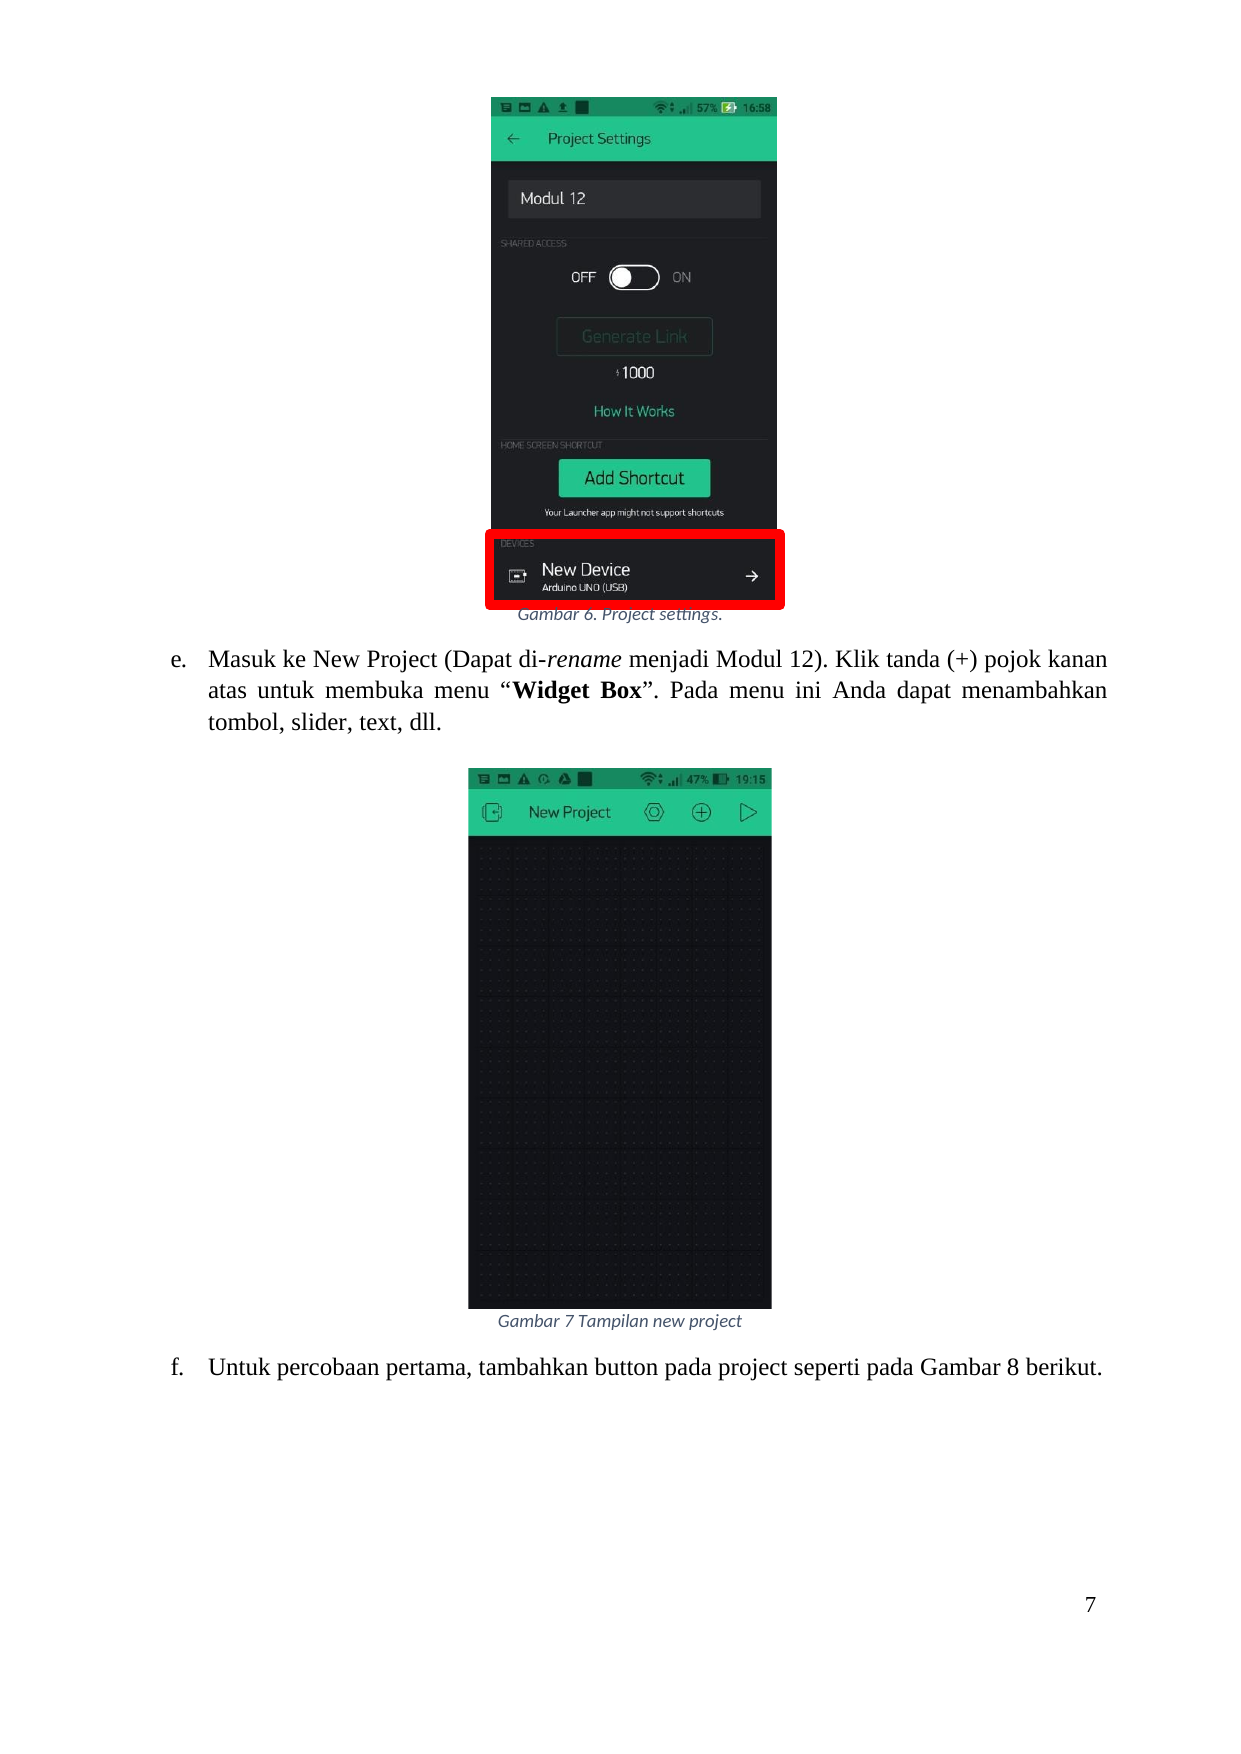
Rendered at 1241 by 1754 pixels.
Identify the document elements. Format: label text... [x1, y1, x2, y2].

list Masuk ke New Project (Dapat di-rename menjadi Modul 12). Klik tanda (+) pojok kanan atas untuk membuka menu “Widget Box”. Pada menu ini Anda dapat menambahkan tombol, slider, text, dll. [170, 644, 1108, 735]
list Untuk percobaan pertama, tambahkan button pada project seperti pada Gambar 8 berikut. [170, 1352, 1123, 1381]
text Gambar 6. Project settings. [252, 606, 988, 624]
picture [468, 768, 772, 1309]
picture [491, 97, 777, 529]
picture [494, 539, 775, 600]
